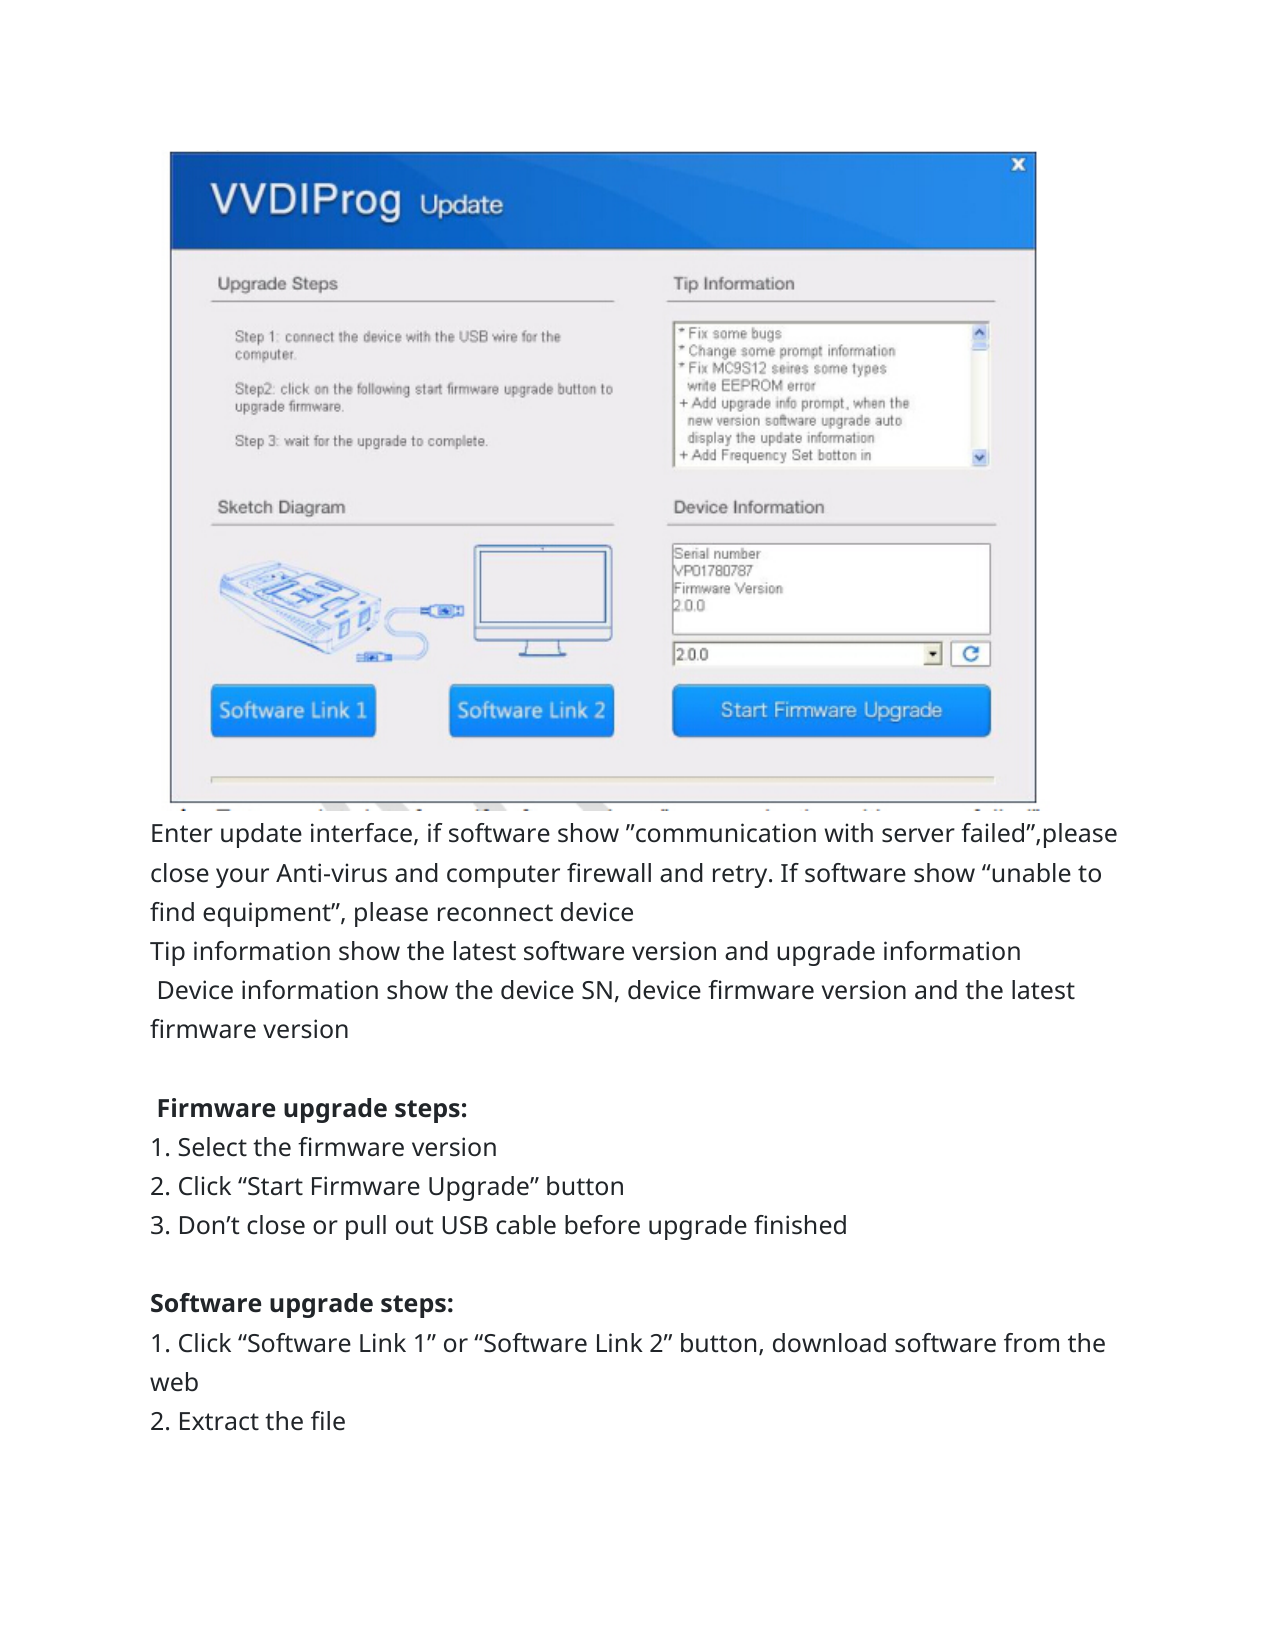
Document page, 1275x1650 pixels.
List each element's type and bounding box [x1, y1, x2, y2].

text [150, 150, 1125, 1438]
picture [150, 150, 1082, 811]
